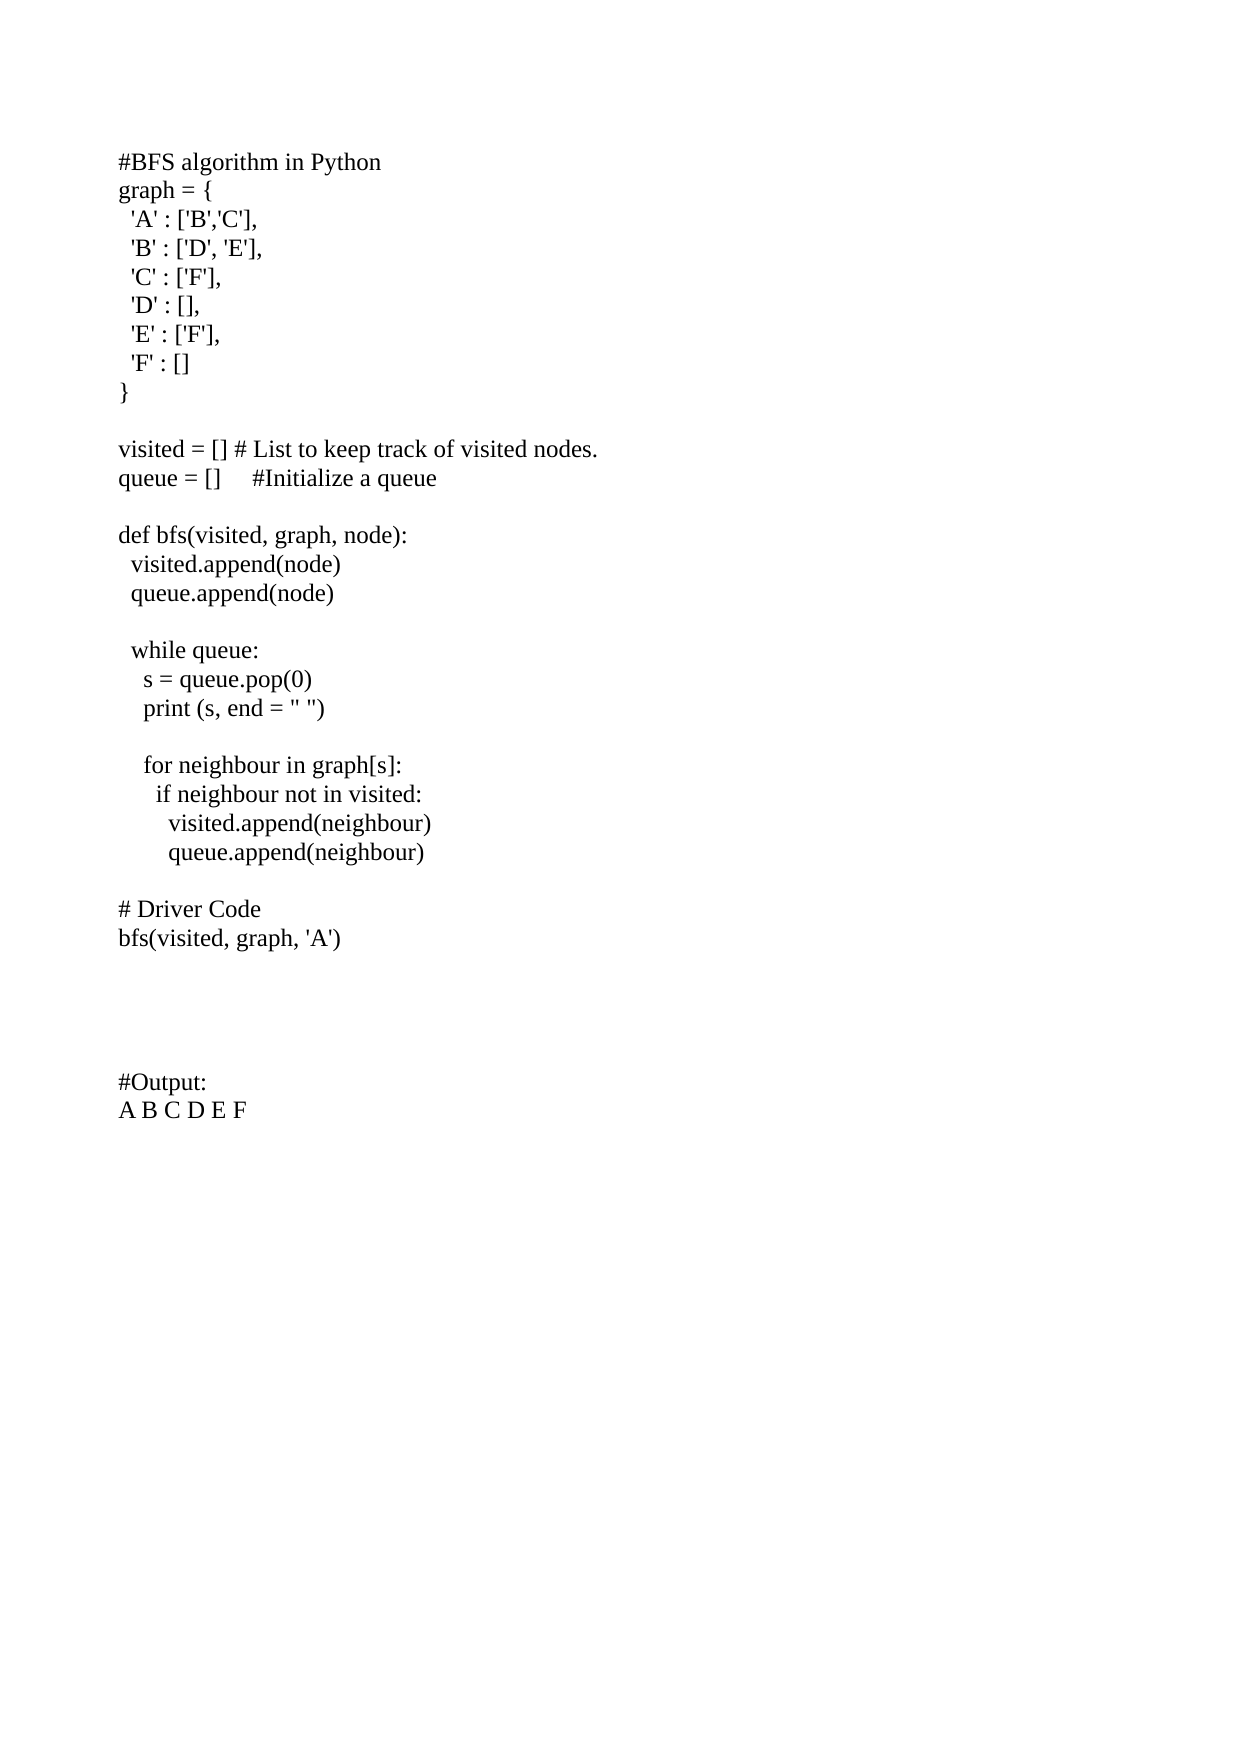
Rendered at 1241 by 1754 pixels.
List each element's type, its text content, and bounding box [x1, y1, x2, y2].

text while queue: [118, 636, 1122, 664]
text 'B' : ['D', 'E'], [118, 233, 1122, 262]
text s = queue.pop(0) [118, 664, 1122, 693]
text 'A' : ['B','C'], [118, 204, 1122, 233]
text bfs(visited, graph, 'A') [118, 923, 1122, 952]
text visited.append(neighbour) [118, 808, 1122, 837]
text 'E' : ['F'], [118, 319, 1122, 348]
text for neighbour in graph[s]: [118, 751, 1122, 779]
text graph = { [118, 176, 1122, 204]
text def bfs(visited, graph, node): [118, 521, 1122, 549]
text queue.append(node) [118, 578, 1122, 607]
text #BFS algorithm in Python [118, 147, 1122, 176]
text #Output: [118, 1067, 1122, 1096]
text print (s, end = " ") [118, 693, 1122, 722]
text 'C' : ['F'], [118, 262, 1122, 291]
text A B C D E F [118, 1096, 1122, 1124]
text 'F' : [] [118, 348, 1122, 377]
text } [118, 377, 1122, 406]
text # Driver Code [118, 894, 1122, 923]
text queue = [] #Initialize a queue [118, 463, 1122, 492]
text queue.append(neighbour) [118, 837, 1122, 866]
text visited = [] # List to keep track of visited nodes. [118, 434, 1122, 463]
text 'D' : [], [118, 291, 1122, 319]
text if neighbour not in visited: [118, 779, 1122, 808]
text visited.append(node) [118, 549, 1122, 578]
